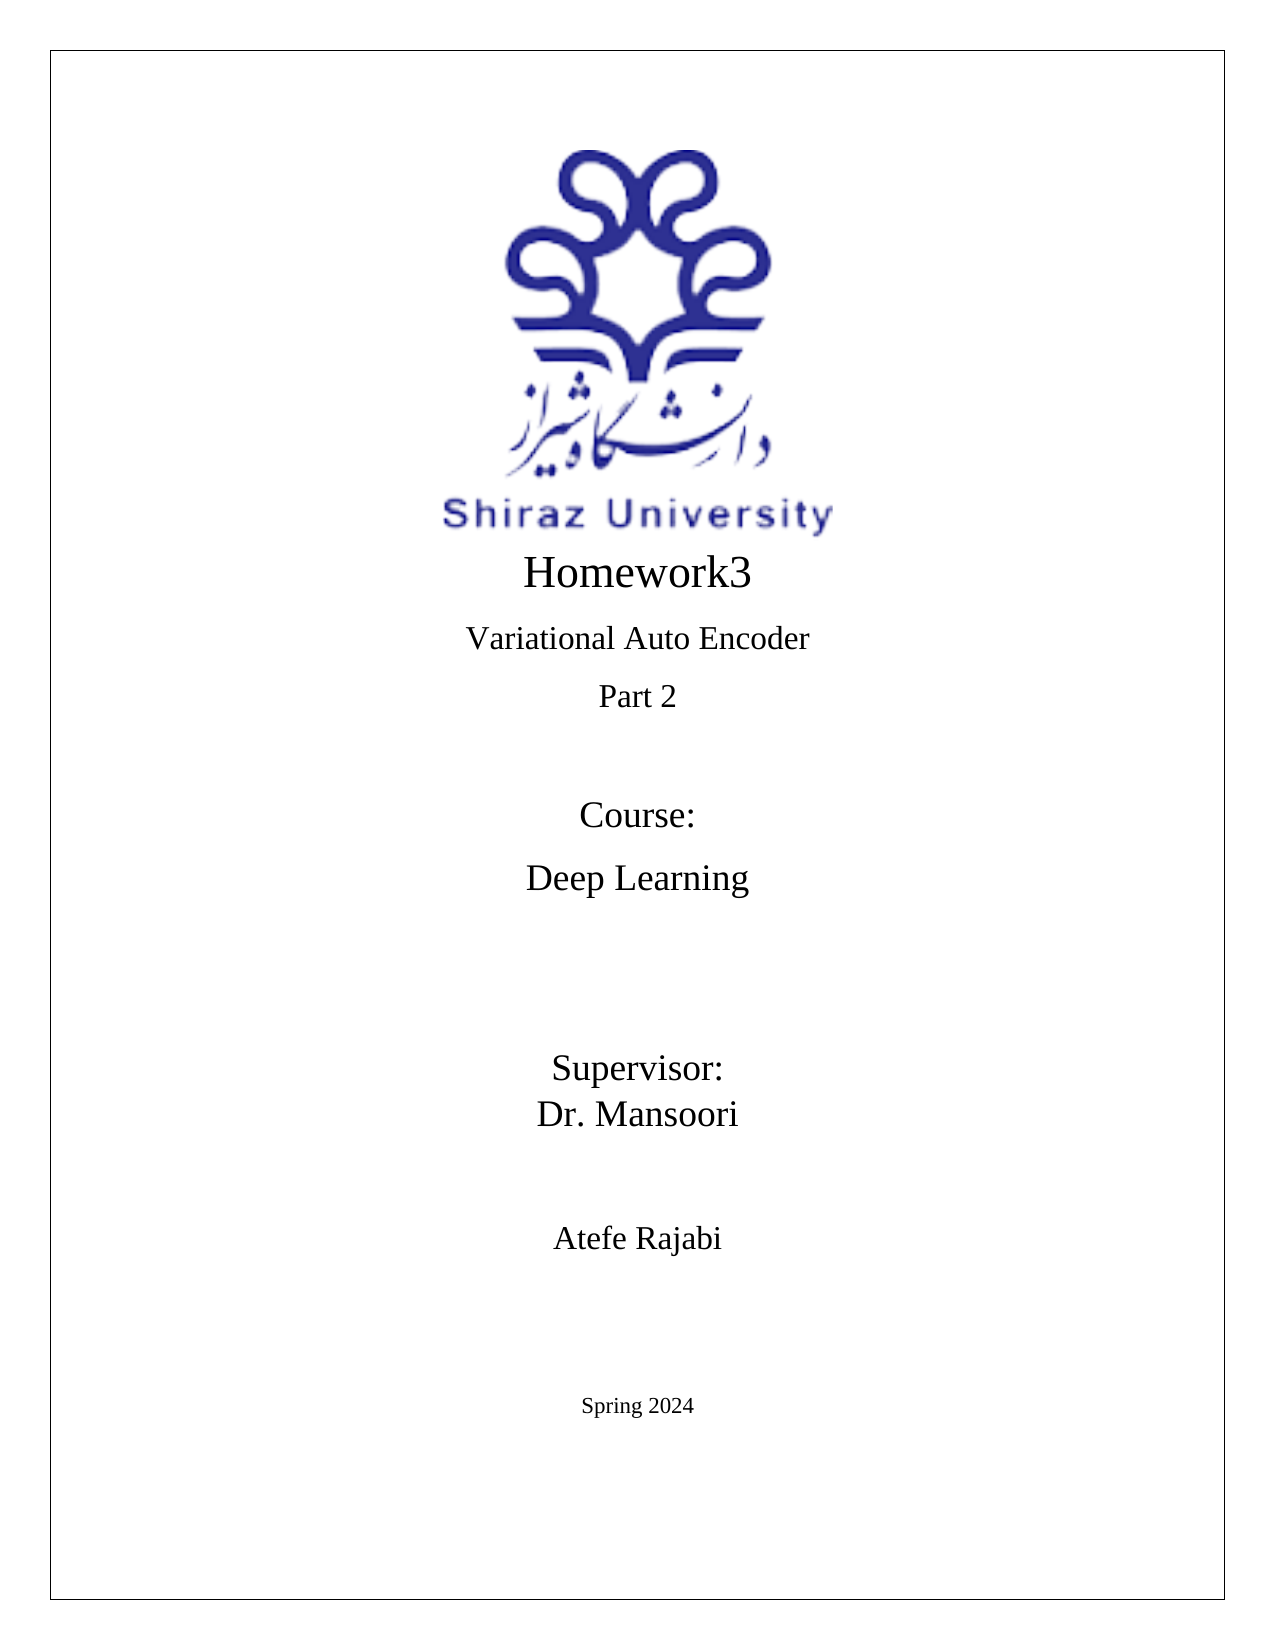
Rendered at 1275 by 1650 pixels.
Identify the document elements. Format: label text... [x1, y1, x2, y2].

picture [442, 150, 833, 541]
text Variational Auto Encoder [150, 618, 1125, 656]
text Course: [150, 792, 1125, 835]
text Atefe Rajabi [150, 1218, 1125, 1256]
text Supervisor: Dr. Mansoori [150, 1045, 1125, 1135]
text Deep Learning [150, 855, 1125, 898]
text Part 2 [150, 676, 1125, 714]
text Spring 2024 [150, 1392, 1125, 1418]
